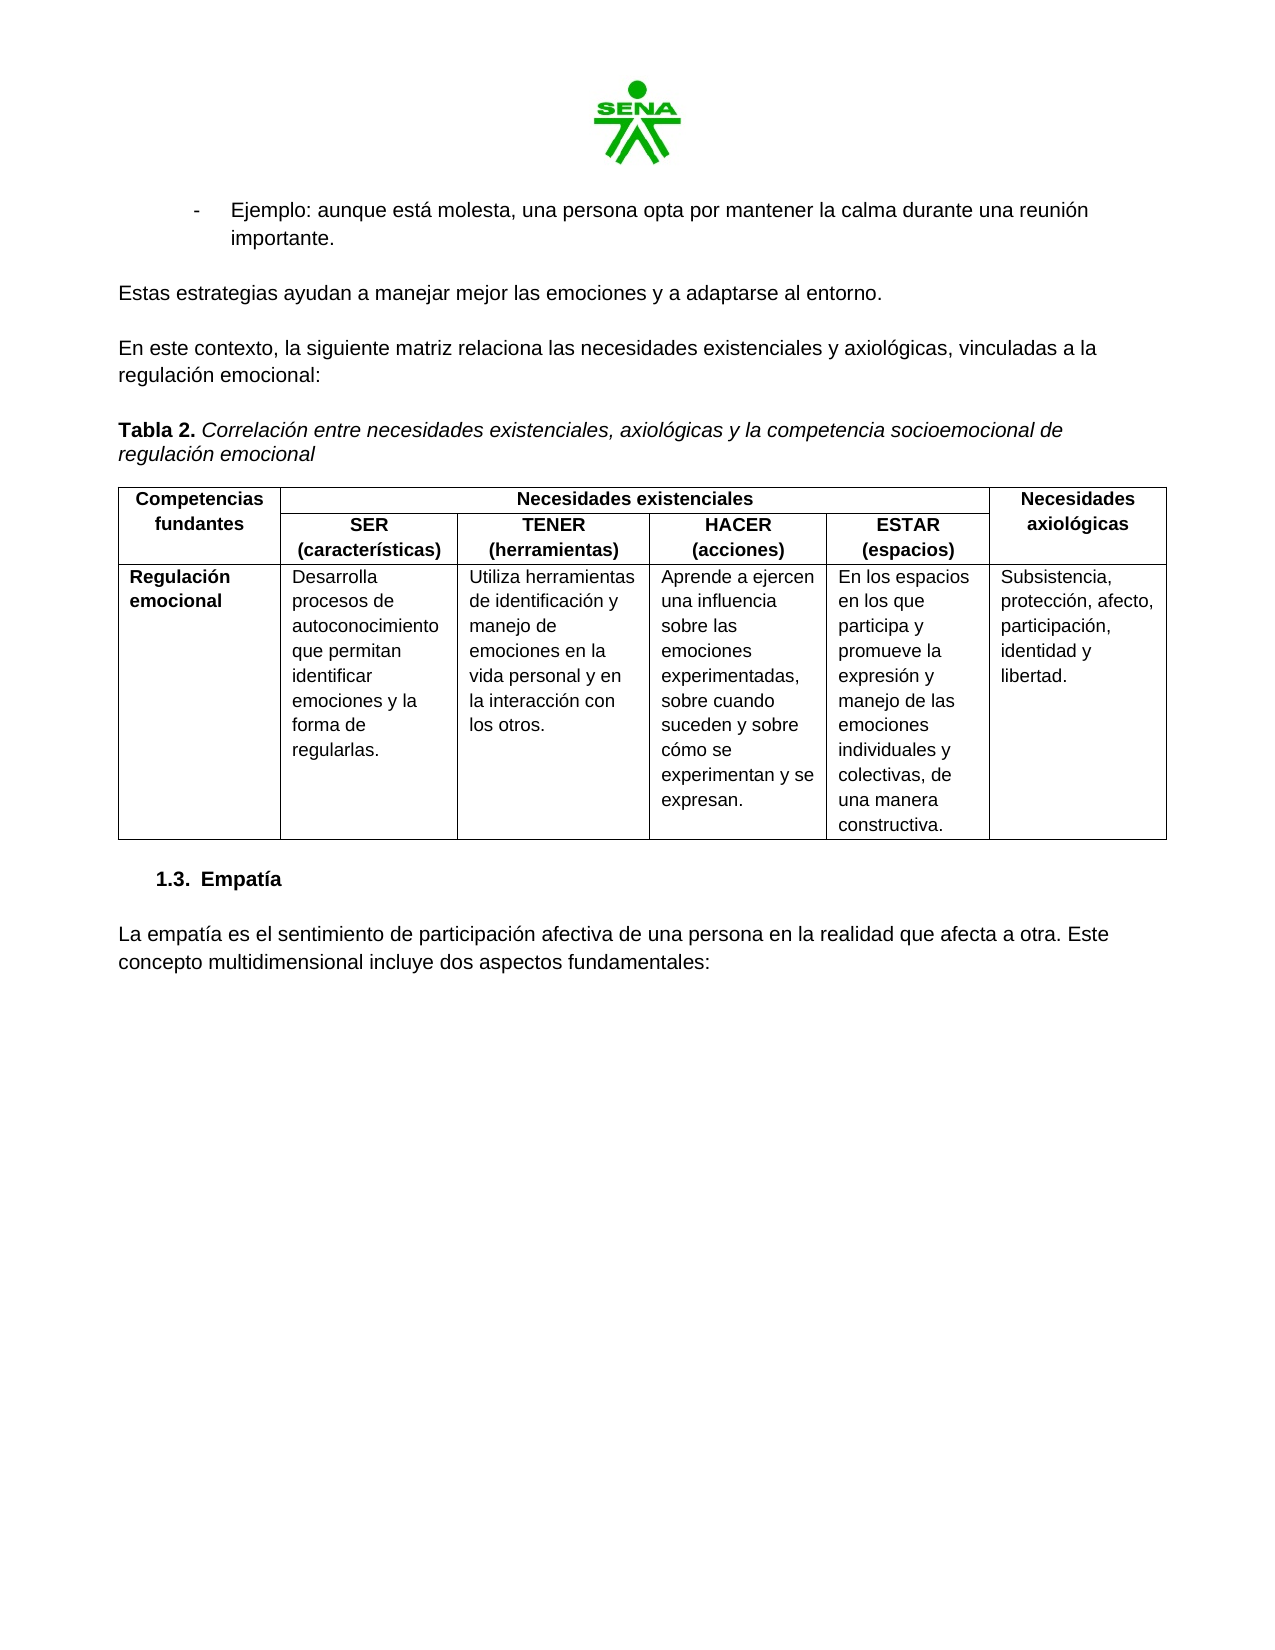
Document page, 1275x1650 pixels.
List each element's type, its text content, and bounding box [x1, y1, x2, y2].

picture [588, 75, 687, 172]
table_header Necesidades existenciales [281, 488, 989, 513]
text La empatía es el sentimiento de participación afectiva de una persona en la realidad que afecta a otra. Este concepto multidimensional incluye dos aspectos fundamentales: [118, 922, 1157, 974]
table_cell TENER (herramientas) [458, 514, 649, 564]
text En este contexto, la siguiente matriz relaciona las necesidades existenciales y axiológicas, vinculadas a la regulación emocional: [118, 335, 1157, 387]
list Ejemplo: aunque está molesta, una persona opta por mantener la calma durante una reunión importante. [193, 198, 1157, 249]
table_cell SER (características) [281, 514, 457, 564]
text Estas estrategias ayudan a manejar mejor las emociones y a adaptarse al entorno. [118, 280, 1157, 304]
table_cell HACER (acciones) [650, 514, 826, 564]
table_header Competencias fundantes [119, 488, 280, 564]
table_cell Utiliza herramientas de identificación y manejo de emociones en la vida personal y en la interacción con los otros. [458, 565, 649, 839]
text Tabla 2. Correlación entre necesidades existenciales, axiológicas y la competencia socioemocional de regulación emocional [118, 418, 1157, 466]
table_cell En los espacios en los que participa y promueve la expresión y manejo de las emociones individuales y colectivas, de una manera constructiva. [827, 565, 989, 839]
table_cell Desarrolla procesos de autoconocimiento que permitan identificar emociones y la forma de regularlas. [281, 565, 457, 839]
table_cell ESTAR (espacios) [827, 514, 989, 564]
table_cell Subsistencia, protección, afecto, participación, identidad y libertad. [990, 565, 1166, 839]
table_cell Regulación emocional [119, 565, 280, 839]
list Empatía [156, 867, 1157, 891]
table_header Necesidades axiológicas [990, 488, 1166, 564]
table_cell Aprende a ejercen una influencia sobre las emociones experimentadas, sobre cuando suceden y sobre cómo se experimentan y se expresan. [650, 565, 826, 839]
